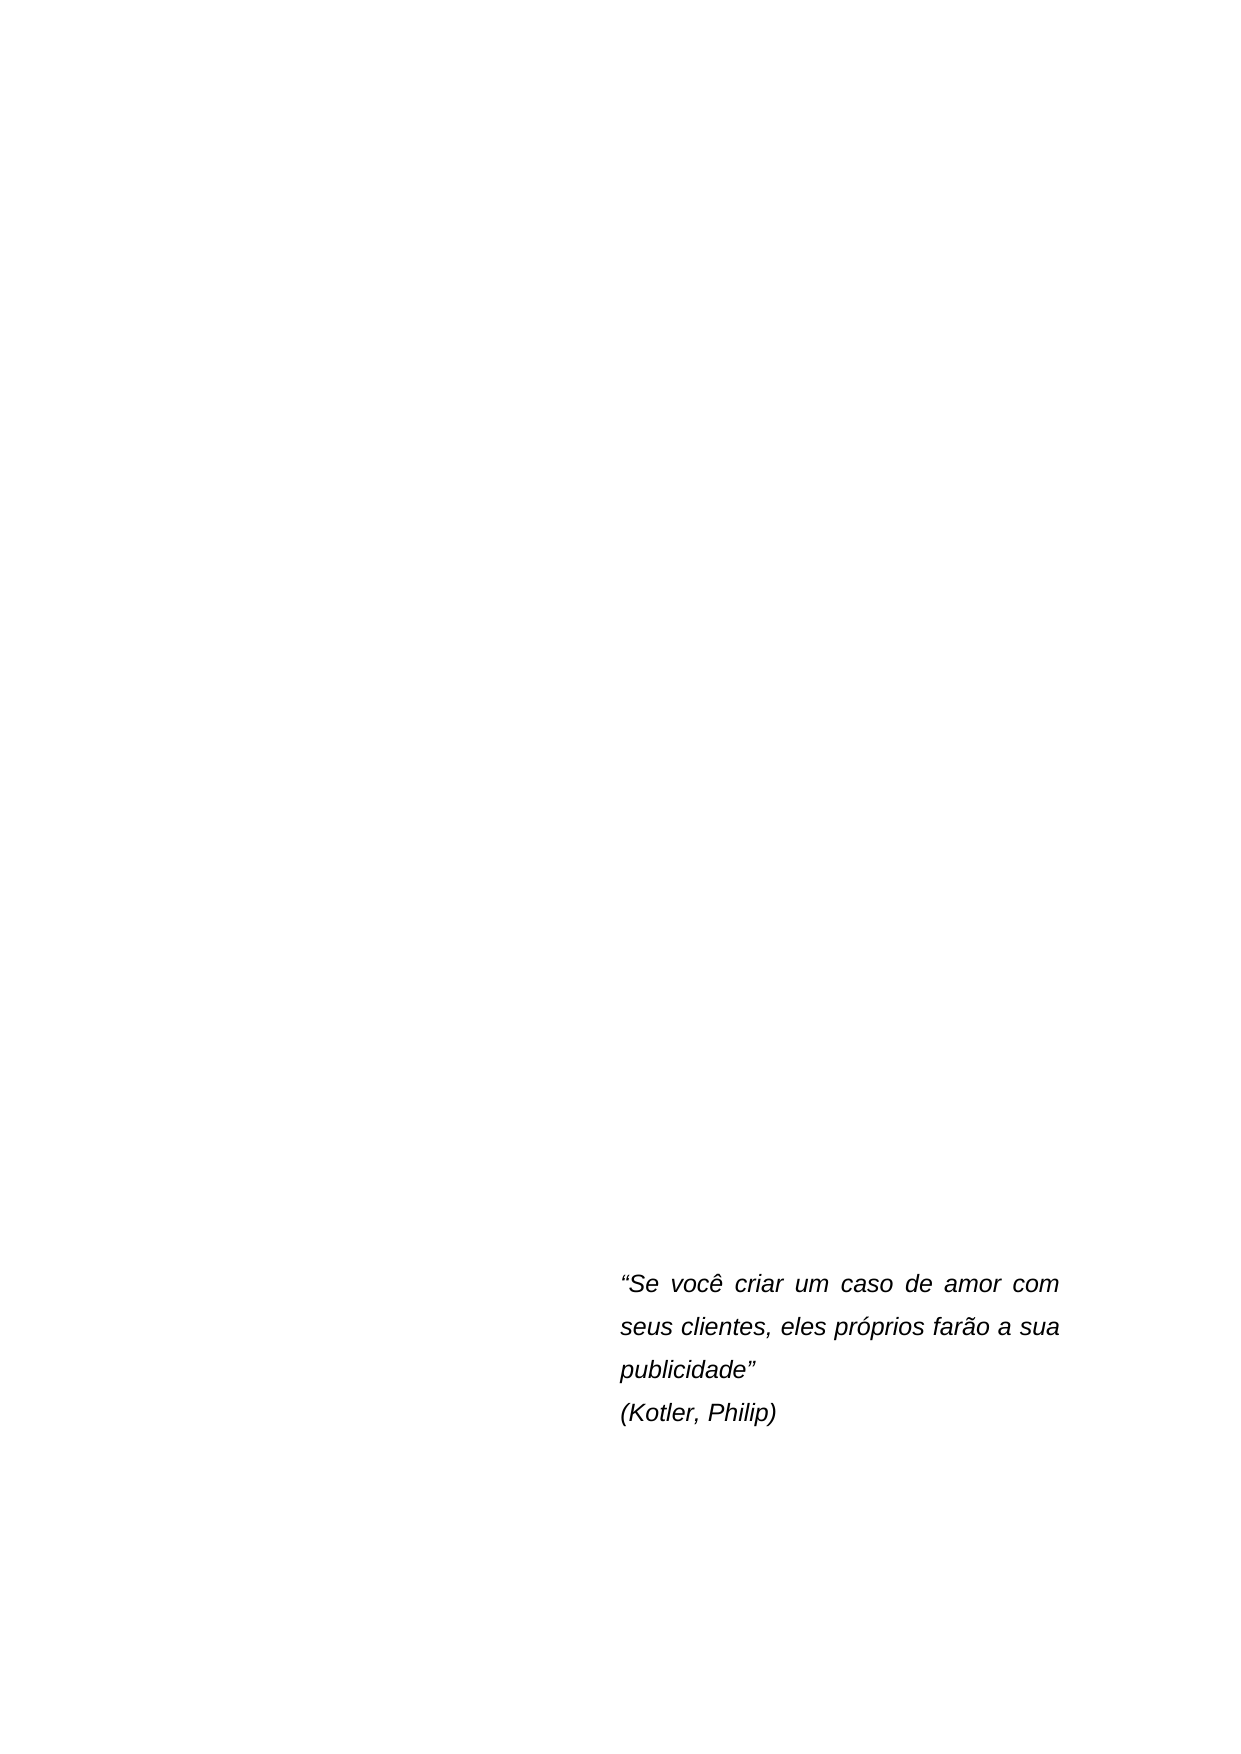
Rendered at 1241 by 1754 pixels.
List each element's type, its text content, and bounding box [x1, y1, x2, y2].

text “Se você criar um caso de amor com seus clientes, eles próprios farão a sua publicidade” [620, 1269, 1063, 1384]
text (Kotler, Philip) [620, 1398, 1063, 1427]
